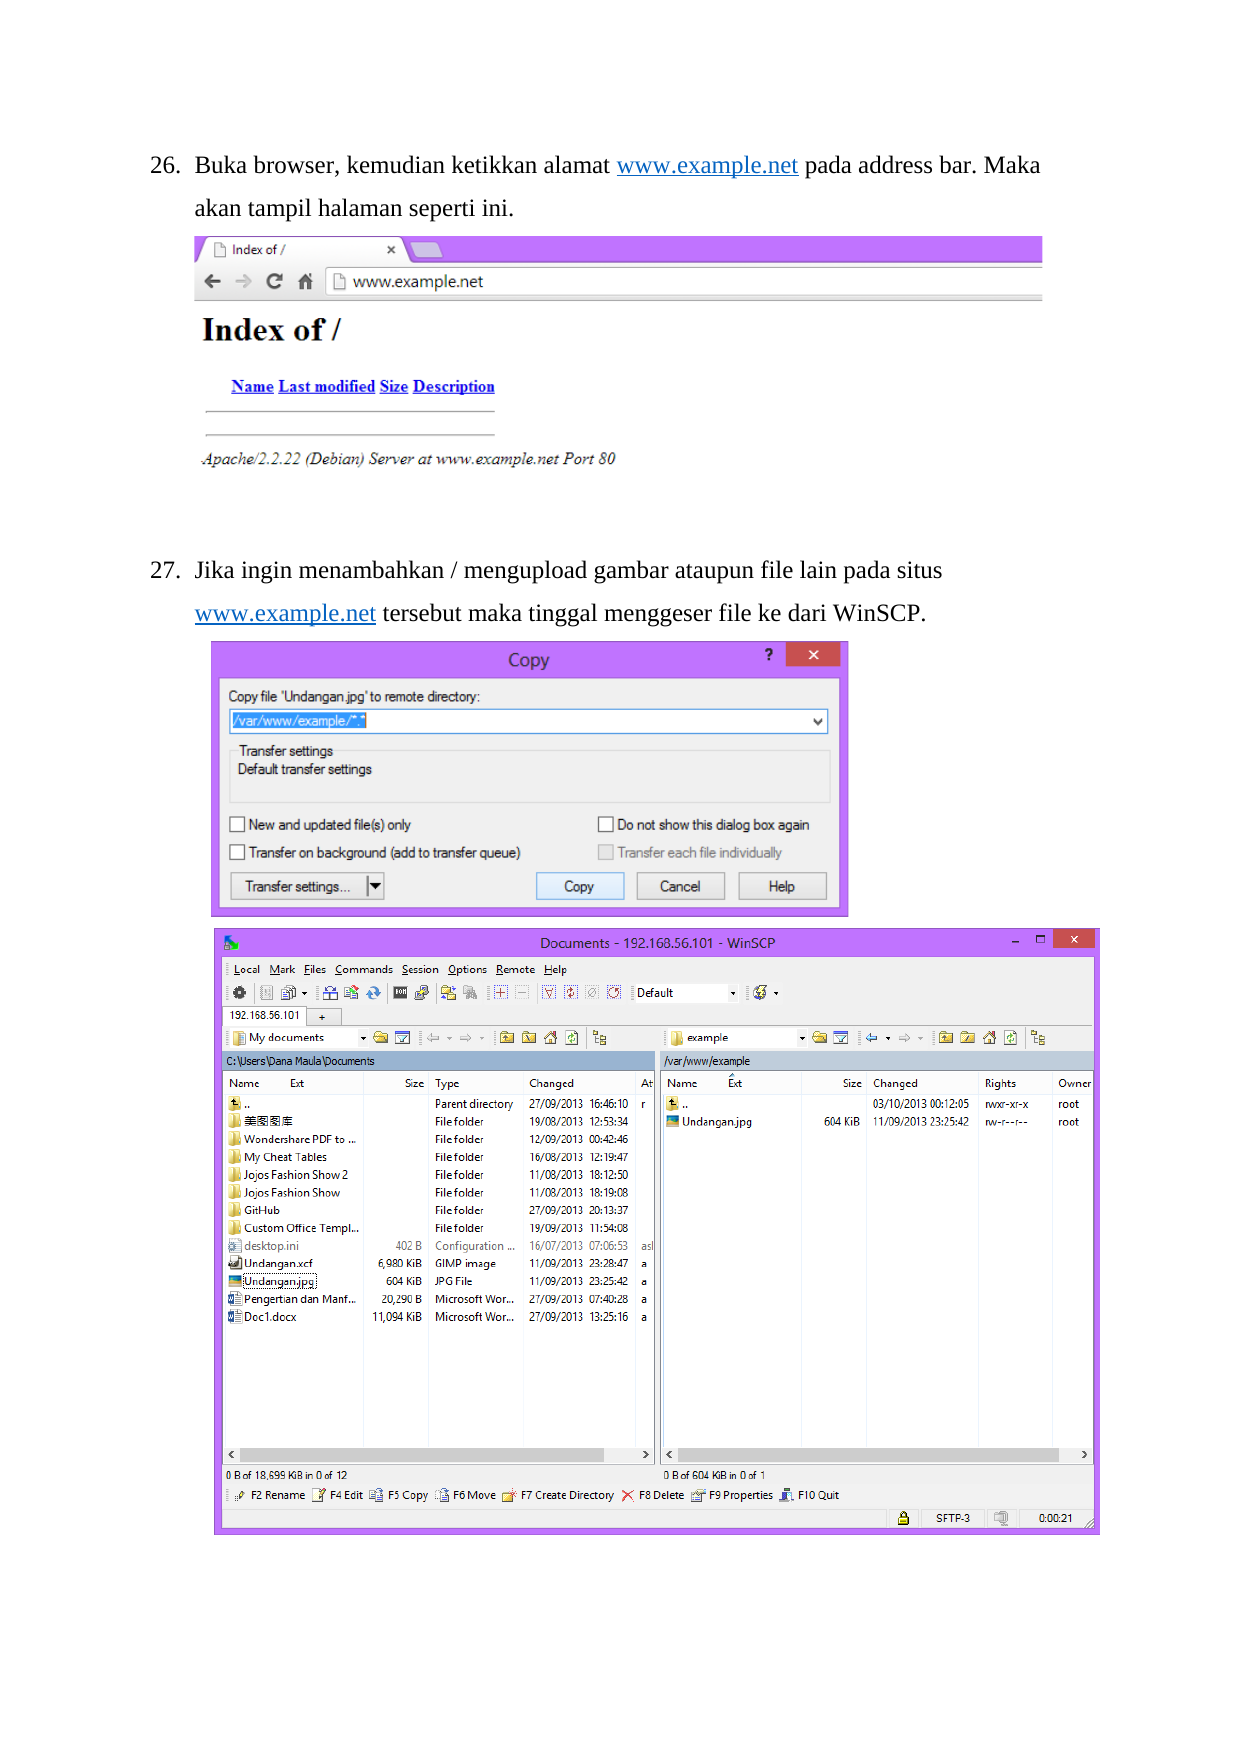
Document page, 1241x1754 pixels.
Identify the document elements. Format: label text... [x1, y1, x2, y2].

picture [214, 928, 1100, 1535]
picture [211, 641, 849, 917]
picture [194, 236, 1043, 542]
list Jika ingin menambahkan / mengupload gambar ataupun file lain pada situs www.example.net tersebut maka tinggal menggeser file ke dari WinSCP. [150, 555, 1090, 627]
list Buka browser, kemudian ketikkan alamat www.example.net pada address bar. Maka akan tampil halaman seperti ini. [150, 150, 1090, 222]
